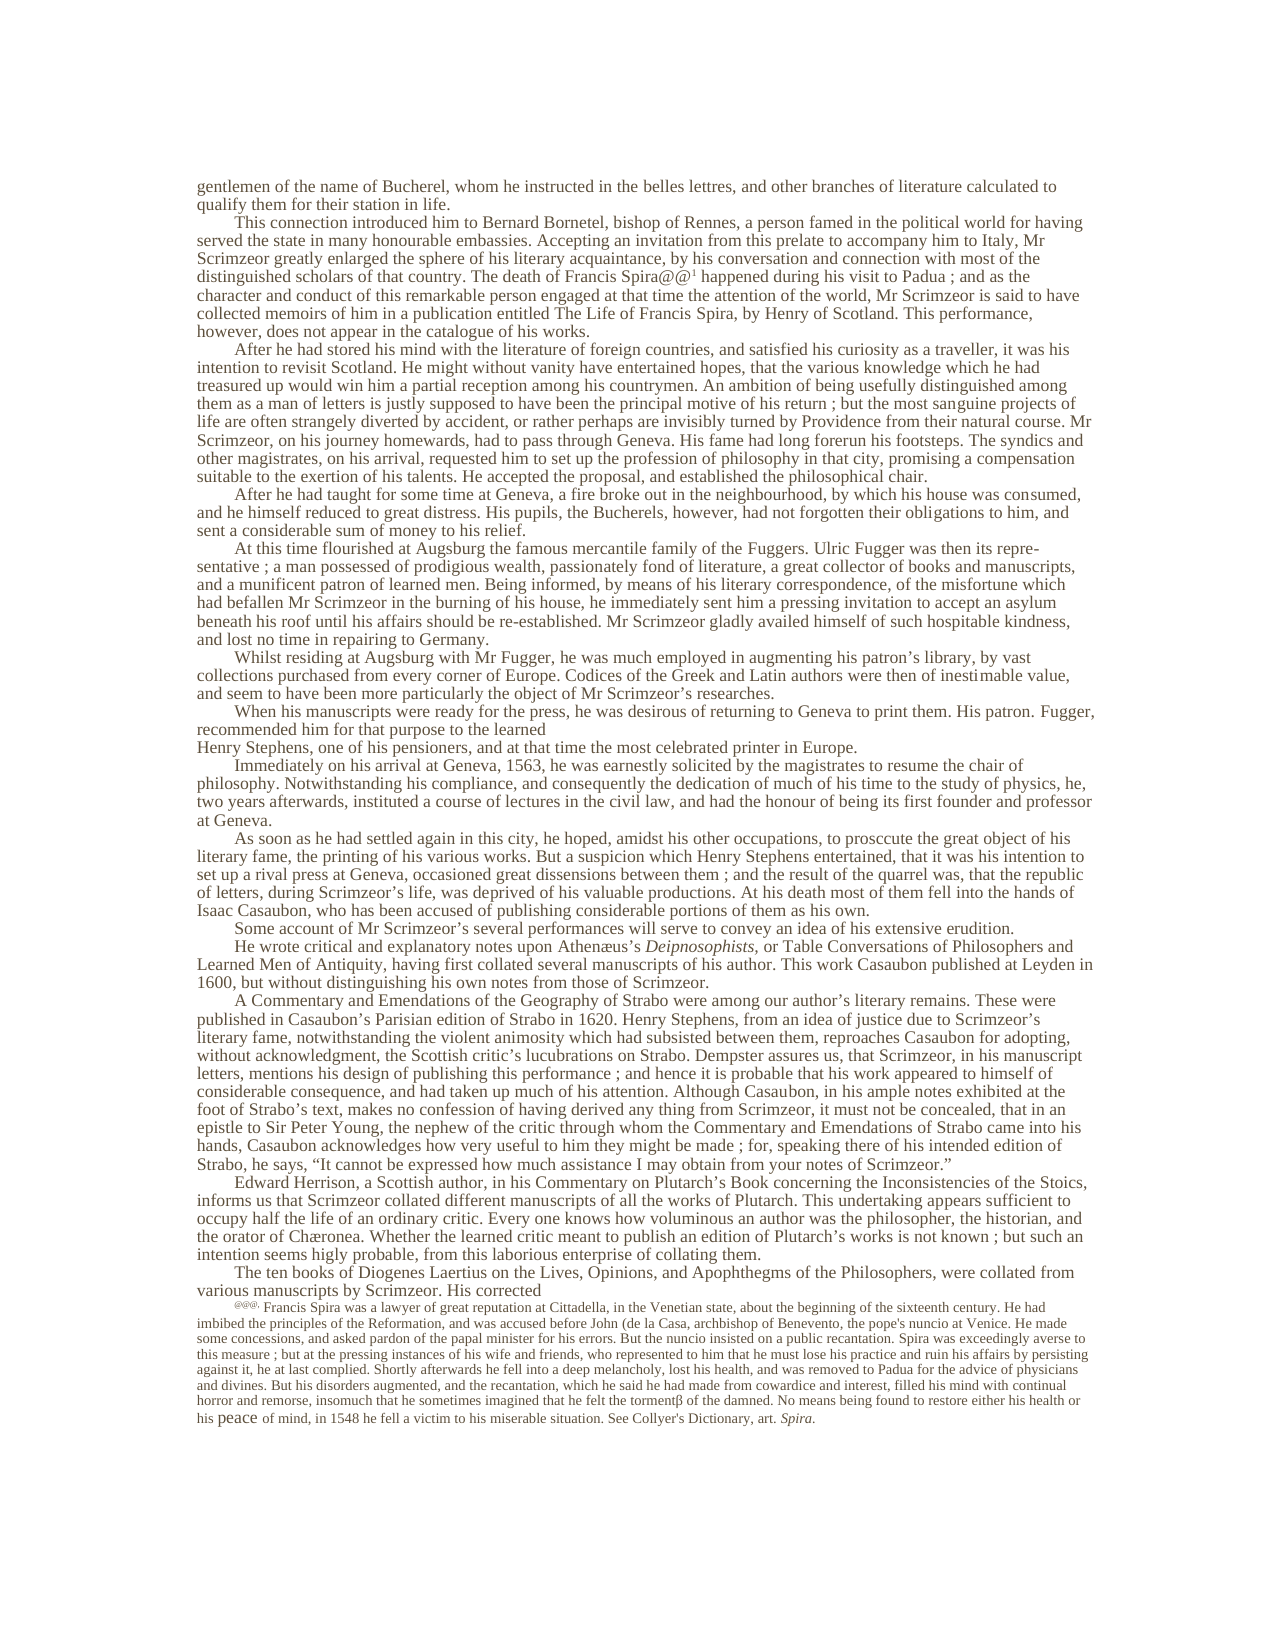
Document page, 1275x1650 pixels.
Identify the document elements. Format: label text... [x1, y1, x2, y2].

text A Commentary and Emendations of the Geography of Strabo were among our author’s literary remains. These were published in Casaubon’s Parisian edition of Strabo in 1620. Henry Stephens, from an idea of justice due to Scrimzeor’s literary fame, notwithstanding the violent animosity which had subsisted between them, reproaches Casaubon for adopting, without acknowledgment, the Scottish critic’s lucubrations on Strabo. Dempster assures us, that Scrimzeor, in his manuscript letters, mentions his design of publishing this performance ; and hence it is probable that his work appeared to himself of considerable consequence, and had taken up much of his attention. Although Casaubon, in his ample notes exhibited at the foot of Strabo’s text, makes no confession of having derived any thing from Scrimzeor, it must not be concealed, that in an epistle to Sir Peter Young, the nephew of the critic through whom the Commentary and Emendations of Strabo came into his hands, Casaubon acknowledges how very useful to him they might be made ; for, speaking there of his intended edition of Strabo, he says, “It cannot be expressed how much assistance I may obtain from your notes of Scrimzeor.” [197, 992, 1095, 1174]
text The ten books of Diogenes Laertius on the Lives, Opinions, and Apophthegms of the Philosophers, were collated from various manuscripts by Scrimzeor. His corrected [197, 1264, 1095, 1300]
text This connection introduced him to Bernard Bornetel, bishop of Rennes, a person famed in the political world for having served the state in many honourable embassies. Accepting an invitation from this prelate to accompany him to Italy, Mr Scrimzeor greatly enlarged the sphere of his literary acquaintance, by his conversation and connection with most of the distinguished scholars of that country. The death of Francis Spira@@1 happened during his visit to Padua ; and as the character and conduct of this remarkable person engaged at that time the attention of the world, Mr Scrimzeor is said to have collected memoirs of him in a publication entitled The Life of Francis Spira, by Henry of Scotland. This performance, however, does not appear in the catalogue of his works. [197, 214, 1095, 341]
text When his manuscripts were ready for the press, he was desirous of returning to Geneva to print them. His patron. Fugger, recommended him for that purpose to the learned [197, 703, 1095, 739]
text @@@, Francis Spira was a lawyer of great reputation at Cittadella, in the Venetian state, about the beginning of the sixteenth century. He had imbibed the principles of the Reformation, and was accused before John (de la Casa, archbishop of Benevento, the pope's nuncio at Venice. He made some concessions, and asked pardon of the papal minister for his errors. But the nuncio insisted on a public recantation. Spira was exceedingly averse to this measure ; but at the pressing instances of his wife and friends, who represented to him that he must lose his practice and ruin his affairs by persisting against it, he at last complied. Shortly afterwards he fell into a deep melancholy, lost his health, and was removed to Padua for the advice of physicians and divines. But his disorders augmented, and the recantation, which he said he had made from cowardice and interest, filled his mind with continual horror and remorse, insomuch that he sometimes imagined that he felt the tormentβ of the damned. No means being found to restore either his health or his peace of mind, in 1548 he fell a victim to his miserable situation. See Collyer's Dictionary, art. Spira. [197, 1300, 1095, 1428]
text After he had taught for some time at Geneva, a fire broke out in the neighbourhood, by which his house was consumed, and he himself reduced to great distress. His pupils, the Bucherels, however, had not forgotten their obligations to him, and sent a considerable sum of money to his relief. [197, 486, 1095, 540]
text As soon as he had settled again in this city, he hoped, amidst his other occupations, to prosccute the great object of his literary fame, the printing of his various works. But a suspicion which Henry Stephens entertained, that it was his intention to set up a rival press at Geneva, occasioned great dissensions between them ; and the result of the quarrel was, that the republic of letters, during Scrimzeor’s life, was deprived of his valuable productions. At his death most of them fell into the hands of Isaac Casaubon, who has been accused of publishing considerable portions of them as his own. [197, 830, 1095, 920]
text Whilst residing at Augsburg with Mr Fugger, he was much employed in augmenting his patron’s library, by vast collections purchased from every corner of Europe. Codices of the Greek and Latin authors were then of inestimable value, and seem to have been more particularly the object of Mr Scrimzeor’s researches. [197, 649, 1095, 703]
text At this time flourished at Augsburg the famous mercantile family of the Fuggers. Ulric Fugger was then its representative ; a man possessed of prodigious wealth, passionately fond of literature, a great collector of books and manuscripts, and a munificent patron of learned men. Being informed, by means of his literary correspondence, of the misfortune which had befallen Mr Scrimzeor in the burning of his house, he immediately sent him a pressing invitation to accept an asylum beneath his roof until his affairs should be re-established. Mr Scrimzeor gladly availed himself of such hospitable kindness, and lost no time in repairing to Germany. [197, 540, 1095, 649]
text Some account of Mr Scrimzeor’s several performances will serve to convey an idea of his extensive erudition. [197, 920, 1095, 938]
text Edward Herrison, a Scottish author, in his Commentary on Plutarch’s Book concerning the Inconsistencies of the Stoics, informs us that Scrimzeor collated different manuscripts of all the works of Plutarch. This undertaking appears sufficient to occupy half the life of an ordinary critic. Every one knows how voluminous an author was the philosopher, the historian, and the orator of Chæronea. Whether the learned critic meant to publish an edition of Plutarch’s works is not known ; but such an intention seems higly probable, from this laborious enterprise of collating them. [197, 1174, 1095, 1264]
text Immediately on his arrival at Geneva, 1563, he was earnestly solicited by the magistrates to resume the chair of philosophy. Notwithstanding his compliance, and consequently the dedication of much of his time to the study of physics, he, two years afterwards, instituted a course of lectures in the civil law, and had the honour of being its first founder and professor at Geneva. [197, 757, 1095, 830]
text gentlemen of the name of Bucherel, whom he instructed in the belles lettres, and other branches of literature calculated to qualify them for their station in life. [197, 178, 1095, 214]
text After he had stored his mind with the literature of foreign countries, and satisfied his curiosity as a traveller, it was his intention to revisit Scotland. He might without vanity have entertained hopes, that the various knowledge which he had treasured up would win him a partial reception among his countrymen. An ambition of being usefully distinguished among them as a man of letters is justly supposed to have been the principal motive of his return ; but the most sanguine projects of life are often strangely diverted by accident, or rather perhaps are invisibly turned by Providence from their natural course. Mr Scrimzeor, on his journey homewards, had to pass through Geneva. His fame had long forerun his footsteps. The syndics and other magistrates, on his arrival, requested him to set up the profession of philosophy in that city, promising a compensation suitable to the exertion of his talents. He accepted the proposal, and established the philosophical chair. [197, 341, 1095, 486]
text Henry Stephens, one of his pensioners, and at that time the most celebrated printer in Europe. [197, 739, 1095, 757]
text He wrote critical and explanatory notes upon Athenæus’s Deipnosophists, or Table Conversations of Philosophers and Learned Men of Antiquity, having first collated several manuscripts of his author. This work Casaubon published at Leyden in 1600, but without distinguishing his own notes from those of Scrimzeor. [197, 938, 1095, 992]
